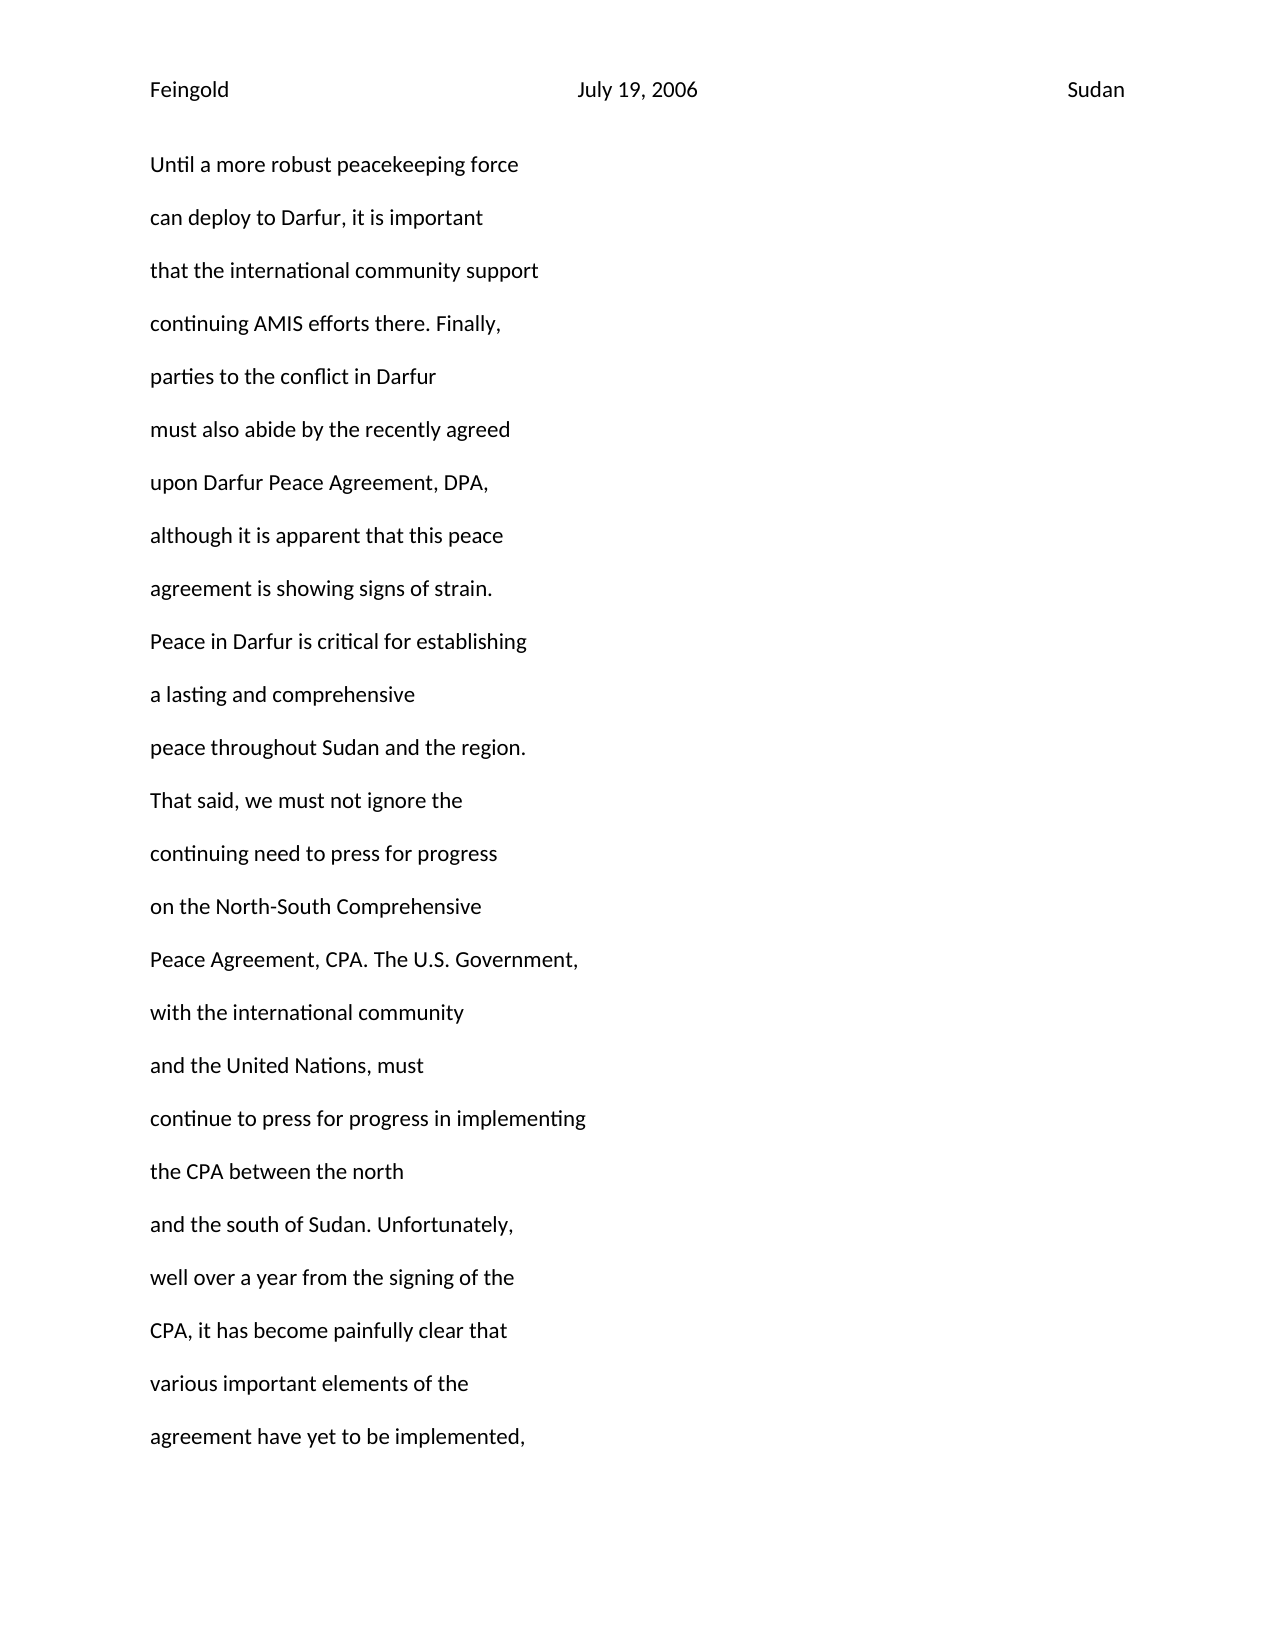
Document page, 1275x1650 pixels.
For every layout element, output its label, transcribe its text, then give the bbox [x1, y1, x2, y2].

text well over a year from the signing of the [150, 1263, 1125, 1291]
text and the United Nations, must [150, 1051, 1125, 1079]
text on the North-South Comprehensive [150, 892, 1125, 920]
text Peace in Darfur is critical for establishing [150, 627, 1125, 655]
text that the international community support [150, 256, 1125, 284]
text Peace Agreement, CPA. The U.S. Government, [150, 945, 1125, 973]
text agreement is showing signs of strain. [150, 574, 1125, 602]
text can deploy to Darfur, it is important [150, 203, 1125, 231]
text Until a more robust peacekeeping force [150, 150, 1125, 178]
text the CPA between the north [150, 1157, 1125, 1185]
text peace throughout Sudan and the region. [150, 733, 1125, 761]
text That said, we must not ignore the [150, 786, 1125, 814]
text continuing need to press for progress [150, 839, 1125, 867]
text although it is apparent that this peace [150, 521, 1125, 549]
text must also abide by the recently agreed [150, 415, 1125, 443]
text parties to the conflict in Darfur [150, 362, 1125, 390]
text a lasting and comprehensive [150, 680, 1125, 708]
text continue to press for progress in implementing [150, 1104, 1125, 1132]
text various important elements of the [150, 1369, 1125, 1397]
text CPA, it has become painfully clear that [150, 1316, 1125, 1344]
text upon Darfur Peace Agreement, DPA, [150, 468, 1125, 496]
text continuing AMIS efforts there. Finally, [150, 309, 1125, 337]
text with the international community [150, 998, 1125, 1026]
text and the south of Sudan. Unfortunately, [150, 1210, 1125, 1238]
text agreement have yet to be implemented, [150, 1422, 1125, 1451]
